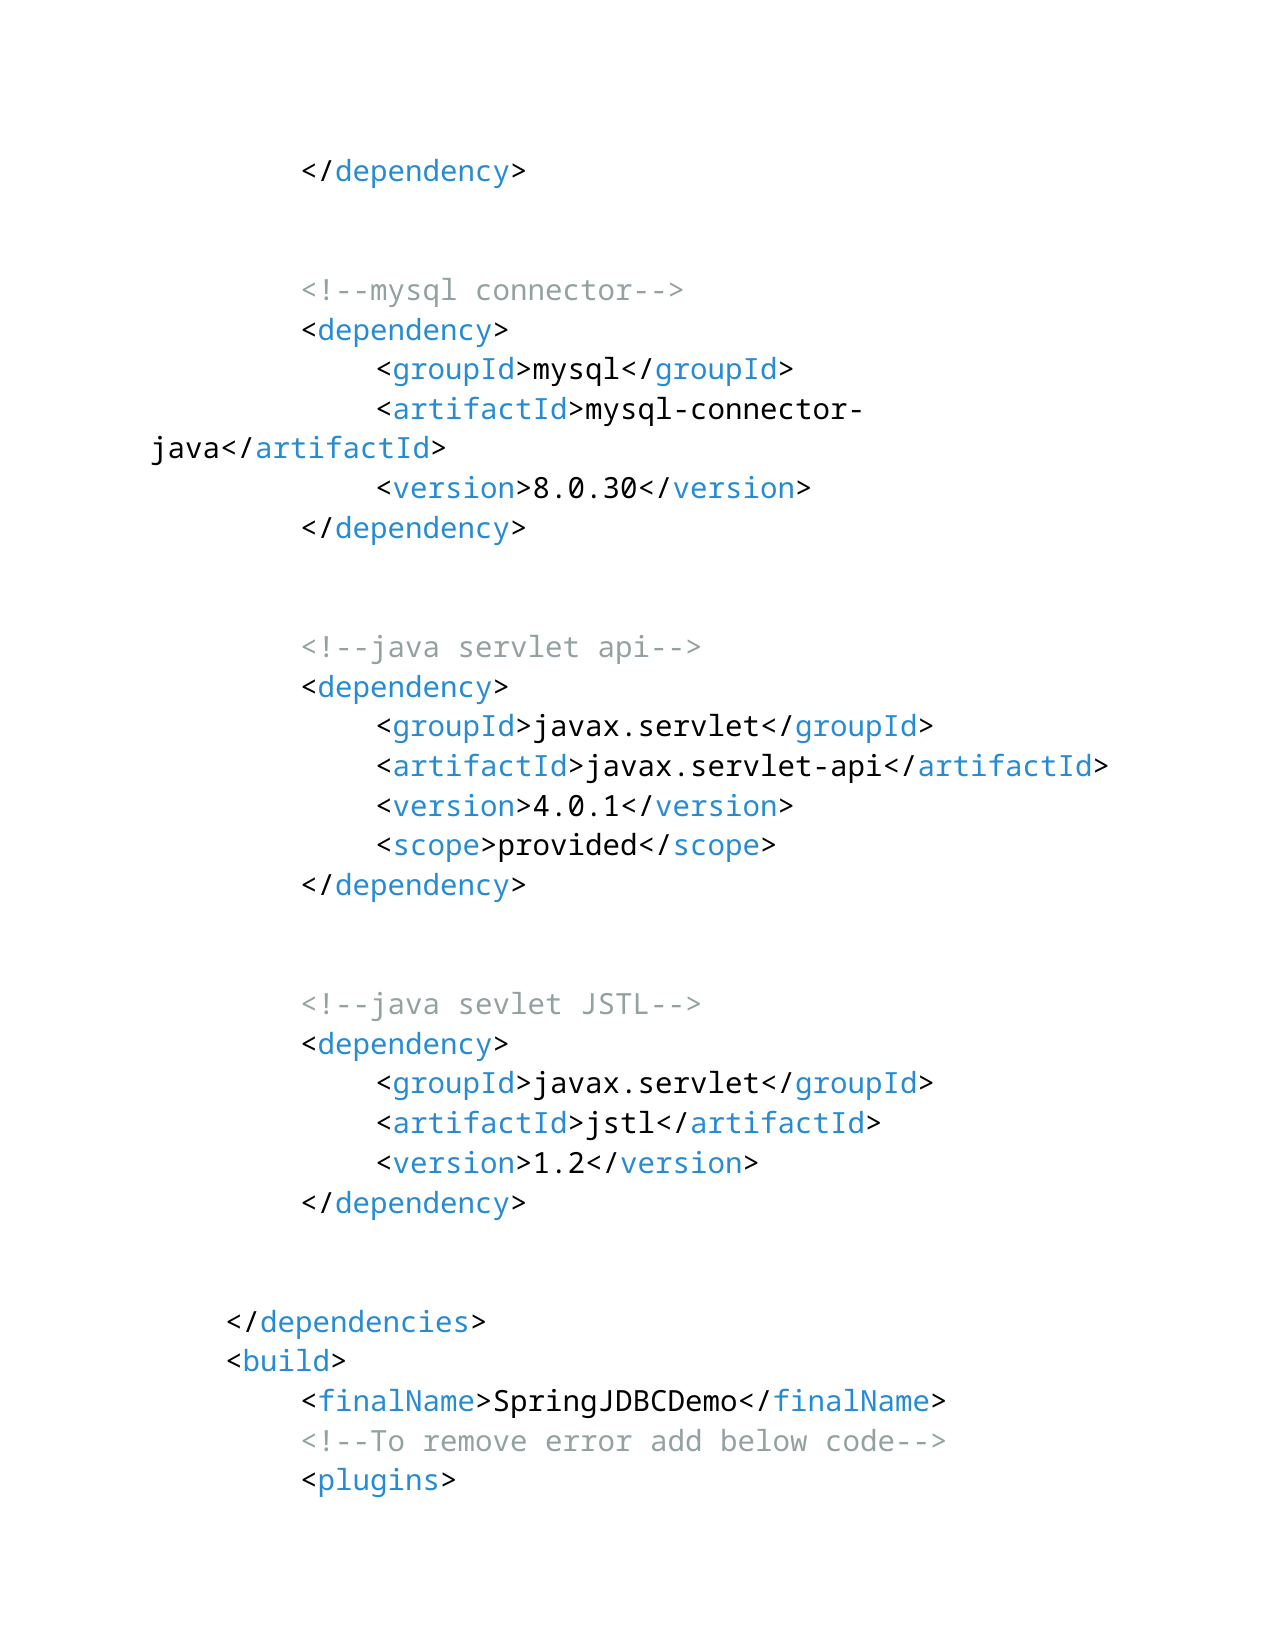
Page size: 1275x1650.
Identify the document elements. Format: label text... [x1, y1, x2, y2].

text <version>8.0.30</version> [150, 467, 1125, 507]
text <finalName>SpringJDBCDemo</finalName> [150, 1380, 1125, 1420]
text <dependency> [150, 1023, 1125, 1063]
text <groupId>javax.servlet</groupId> [150, 1063, 1125, 1102]
text <groupId>mysql</groupId> [150, 348, 1125, 388]
text <version>4.0.1</version> [150, 785, 1125, 825]
text <version>1.2</version> [150, 1142, 1125, 1182]
text <artifactId>mysql-connector-java</artifactId> [150, 388, 1125, 467]
text <artifactId>jstl</artifactId> [150, 1102, 1125, 1142]
text </dependency> [150, 864, 1125, 904]
text </dependency> [150, 150, 1125, 190]
text </dependency> [150, 1182, 1125, 1222]
text <groupId>javax.servlet</groupId> [150, 706, 1125, 745]
text <dependency> [150, 666, 1125, 706]
text <!--mysql connector--> [150, 269, 1125, 309]
text <dependency> [150, 309, 1125, 348]
text <build> [150, 1341, 1125, 1380]
text <!--java servlet api--> [150, 626, 1125, 666]
text <scope>provided</scope> [150, 825, 1125, 864]
text <plugins> [150, 1460, 1125, 1499]
text </dependencies> [150, 1301, 1125, 1341]
text </dependency> [150, 507, 1125, 547]
text <!--To remove error add below code--> [150, 1420, 1125, 1460]
text <!--java sevlet JSTL--> [150, 983, 1125, 1023]
text <artifactId>javax.servlet-api</artifactId> [150, 745, 1125, 785]
